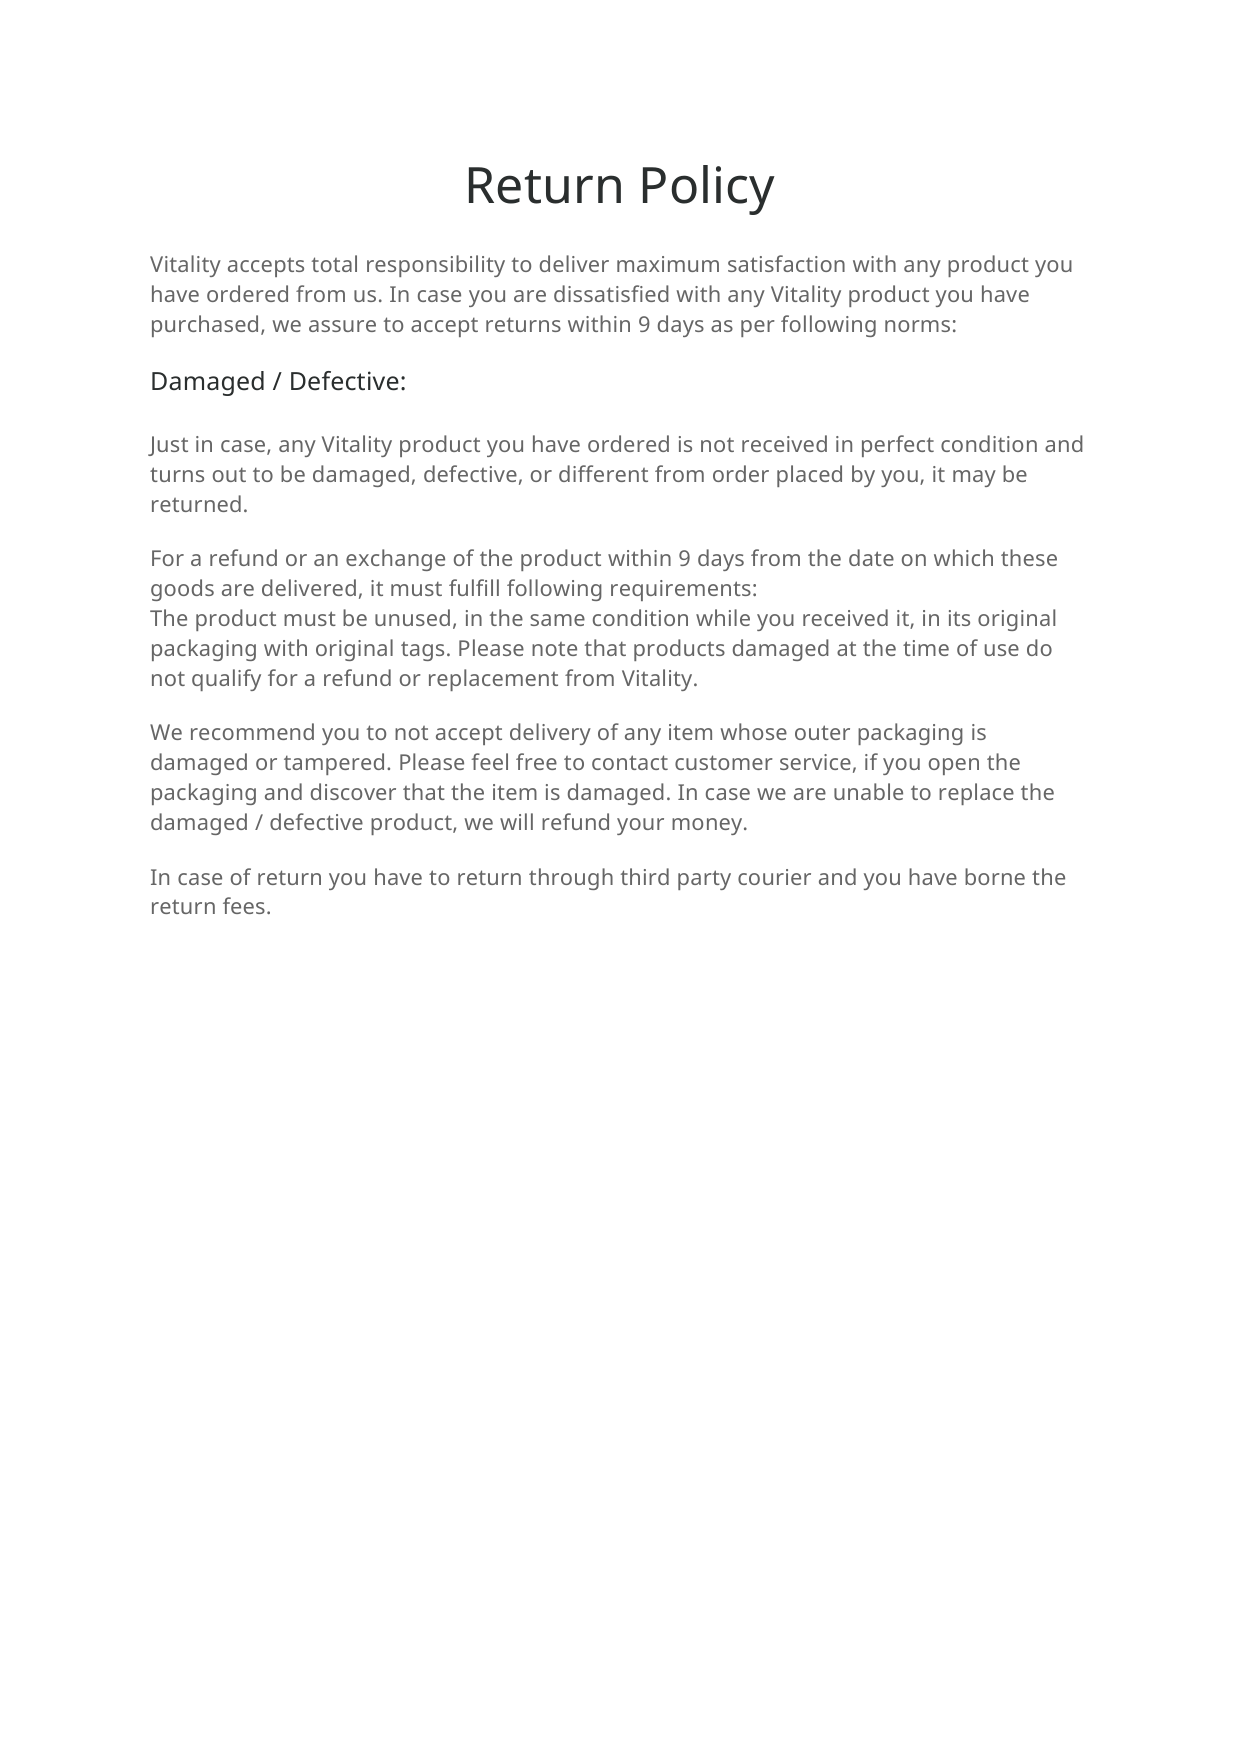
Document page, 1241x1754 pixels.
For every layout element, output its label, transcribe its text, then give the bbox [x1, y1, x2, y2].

text Just in case, any Vitality product you have ordered is not received in perfect condition and turns out to be damaged, defective, or different from order placed by you, it may be returned. [150, 429, 1090, 518]
text Return Policy [150, 150, 1090, 218]
text Damaged / Defective: [150, 364, 1090, 398]
text In case of return you have to return through third party courier and you have borne the return fees. [150, 862, 1090, 921]
text We recommend you to not accept delivery of any item whose outer packaging is damaged or tampered. Please feel free to contact customer service, if you open the packaging and discover that the item is damaged. In case we are unable to replace the damaged / defective product, we will refund your money. [150, 717, 1090, 837]
text For a refund or an exchange of the product within 9 days from the date on which these goods are delivered, it must fulfill following requirements: The product must be unused, in the same condition while you received it, in its original packaging with original tags. Please note that products damaged at the time of use do not qualify for a refund or replacement from Vitality. [150, 543, 1090, 692]
text Vitality accepts total responsibility to deliver maximum satisfaction with any product you have ordered from us. In case you are dissatisfied with any Vitality product you have purchased, we assure to accept returns within 9 days as per following norms: [150, 249, 1090, 339]
